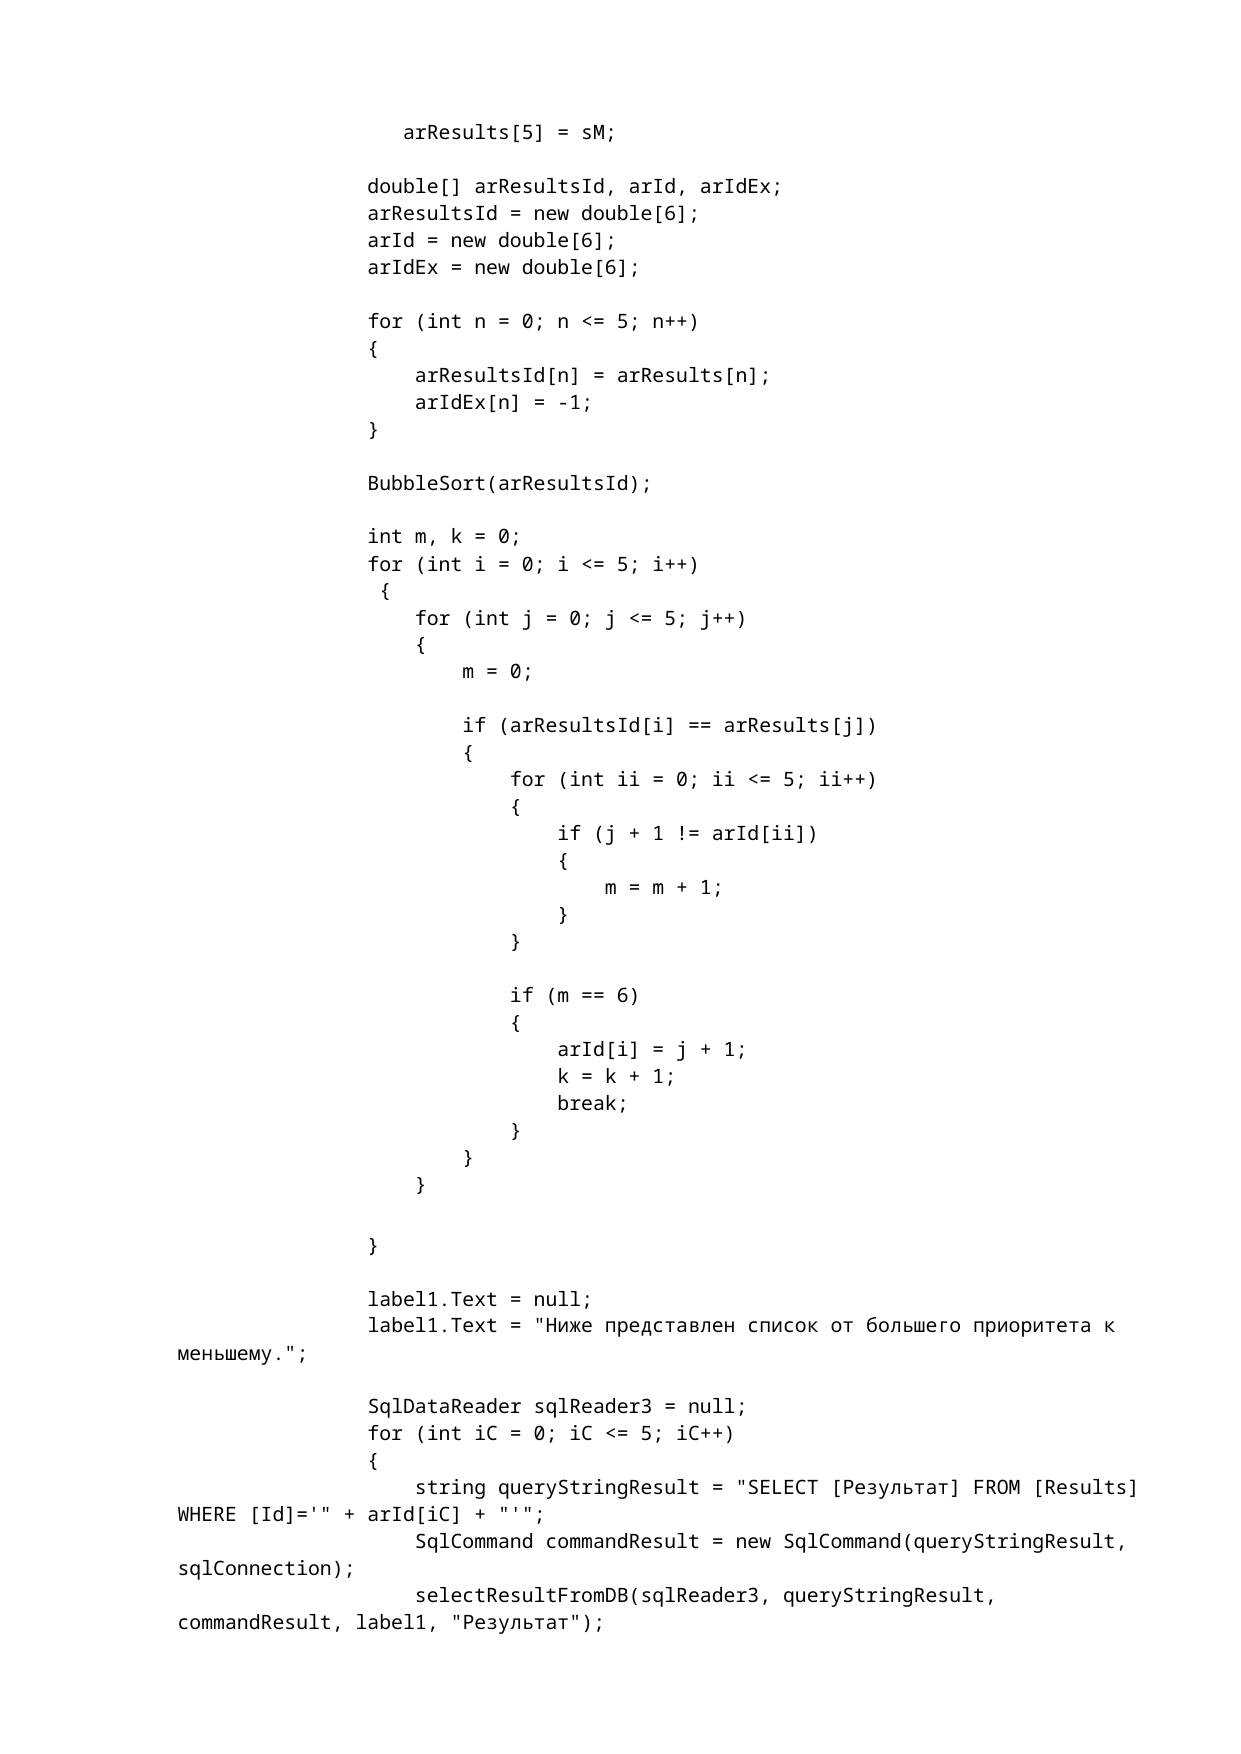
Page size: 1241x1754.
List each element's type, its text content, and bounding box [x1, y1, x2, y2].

text } [177, 1116, 1152, 1143]
text selectResultFromDB(sqlReader3, queryStringResult, commandResult, label1, "Результат"); [177, 1582, 1152, 1636]
text } [177, 927, 1152, 954]
text } [177, 1143, 1152, 1170]
text { [177, 631, 1152, 658]
text if (arResultsId[i] == arResults[j]) [177, 712, 1152, 739]
text { [177, 739, 1152, 766]
text for (int i = 0; i <= 5; i++) [177, 550, 1152, 577]
text string queryStringResult = "SELECT [Результат] FROM [Results] WHERE [Id]='" + arId[iC] + "'"; [177, 1474, 1152, 1528]
text label1.Text = null; [177, 1285, 1152, 1312]
text for (int n = 0; n <= 5; n++) [177, 307, 1152, 334]
text } [177, 901, 1152, 927]
text for (int iC = 0; iC <= 5; iC++) [177, 1420, 1152, 1447]
text arIdEx[n] = -1; [177, 388, 1152, 415]
text arId[i] = j + 1; [177, 1035, 1152, 1062]
text arId = new double[6]; [177, 226, 1152, 253]
text int m, k = 0; [177, 523, 1152, 550]
text SqlCommand commandResult = new SqlCommand(queryStringResult, sqlConnection); [177, 1528, 1152, 1582]
text if (j + 1 != arId[ii]) [177, 819, 1152, 847]
text arResults[5] = sM; [177, 118, 1152, 145]
text arResultsId = new double[6]; [177, 199, 1152, 226]
text SqlDataReader sqlReader3 = null; [177, 1393, 1152, 1420]
text arIdEx = new double[6]; [177, 253, 1152, 280]
text { [177, 577, 1152, 604]
text m = 0; [177, 658, 1152, 685]
text for (int ii = 0; ii <= 5; ii++) [177, 766, 1152, 793]
text { [177, 334, 1152, 361]
text } [177, 1170, 1152, 1197]
text arResultsId[n] = arResults[n]; [177, 361, 1152, 388]
text if (m == 6) [177, 981, 1152, 1008]
text for (int j = 0; j <= 5; j++) [177, 604, 1152, 631]
text k = k + 1; [177, 1062, 1152, 1089]
text { [177, 847, 1152, 873]
text label1.Text = "Ниже представлен список от большего приоритета к меньшему."; [177, 1312, 1152, 1366]
text } [177, 415, 1152, 442]
text double[] arResultsId, arId, arIdEx; [177, 172, 1152, 199]
text m = m + 1; [177, 873, 1152, 901]
text BubbleSort(arResultsId); [177, 469, 1152, 496]
text } [177, 1231, 1152, 1258]
text break; [177, 1089, 1152, 1116]
text { [177, 1008, 1152, 1035]
text { [177, 1447, 1152, 1474]
text { [177, 793, 1152, 819]
